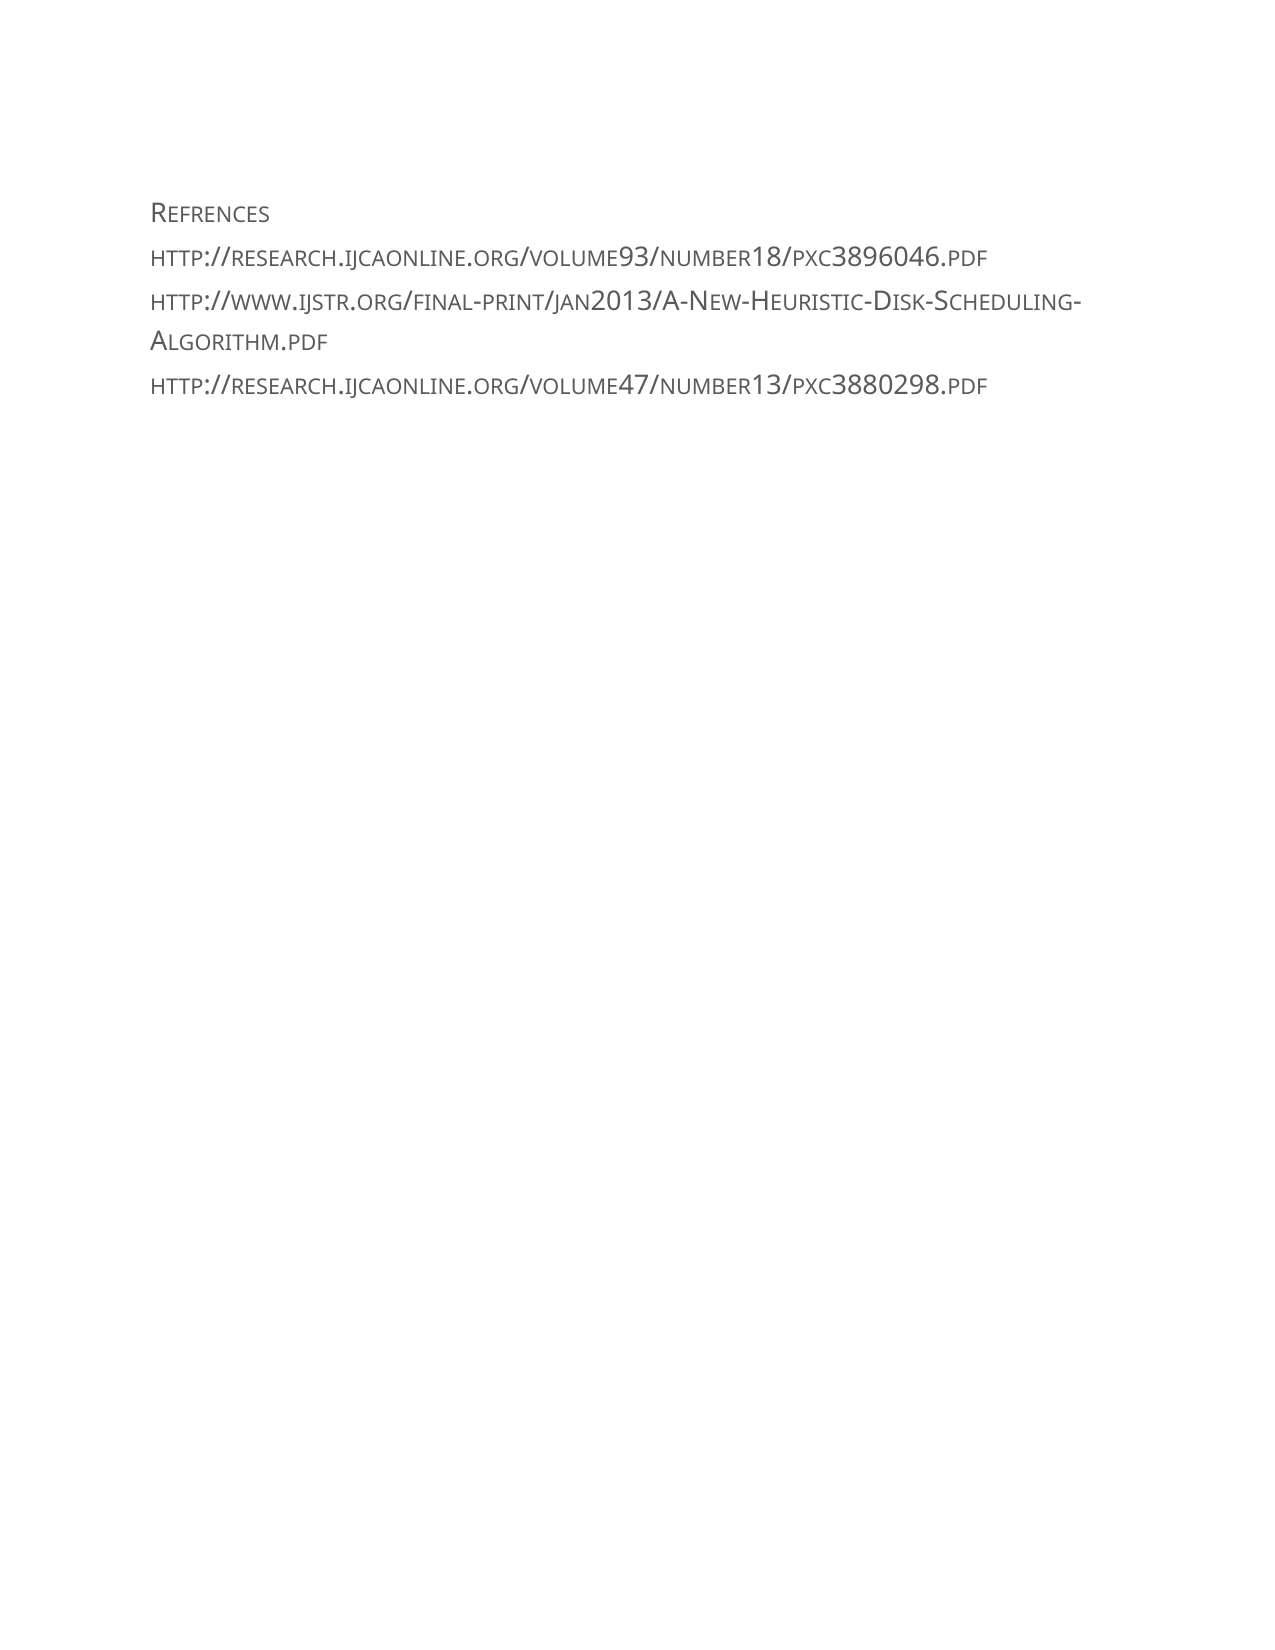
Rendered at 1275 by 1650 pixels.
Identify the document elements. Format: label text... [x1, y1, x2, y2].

subtitle Refrences [150, 194, 1125, 231]
subtitle http://www.ijstr.org/final-print/jan2013/A-New-Heuristic-Disk-Scheduling-Algorithm.pdf [150, 282, 1125, 358]
subtitle http://research.ijcaonline.org/volume93/number18/pxc3896046.pdf [150, 238, 1125, 275]
subtitle http://research.ijcaonline.org/volume47/number13/pxc3880298.pdf [150, 366, 1125, 402]
